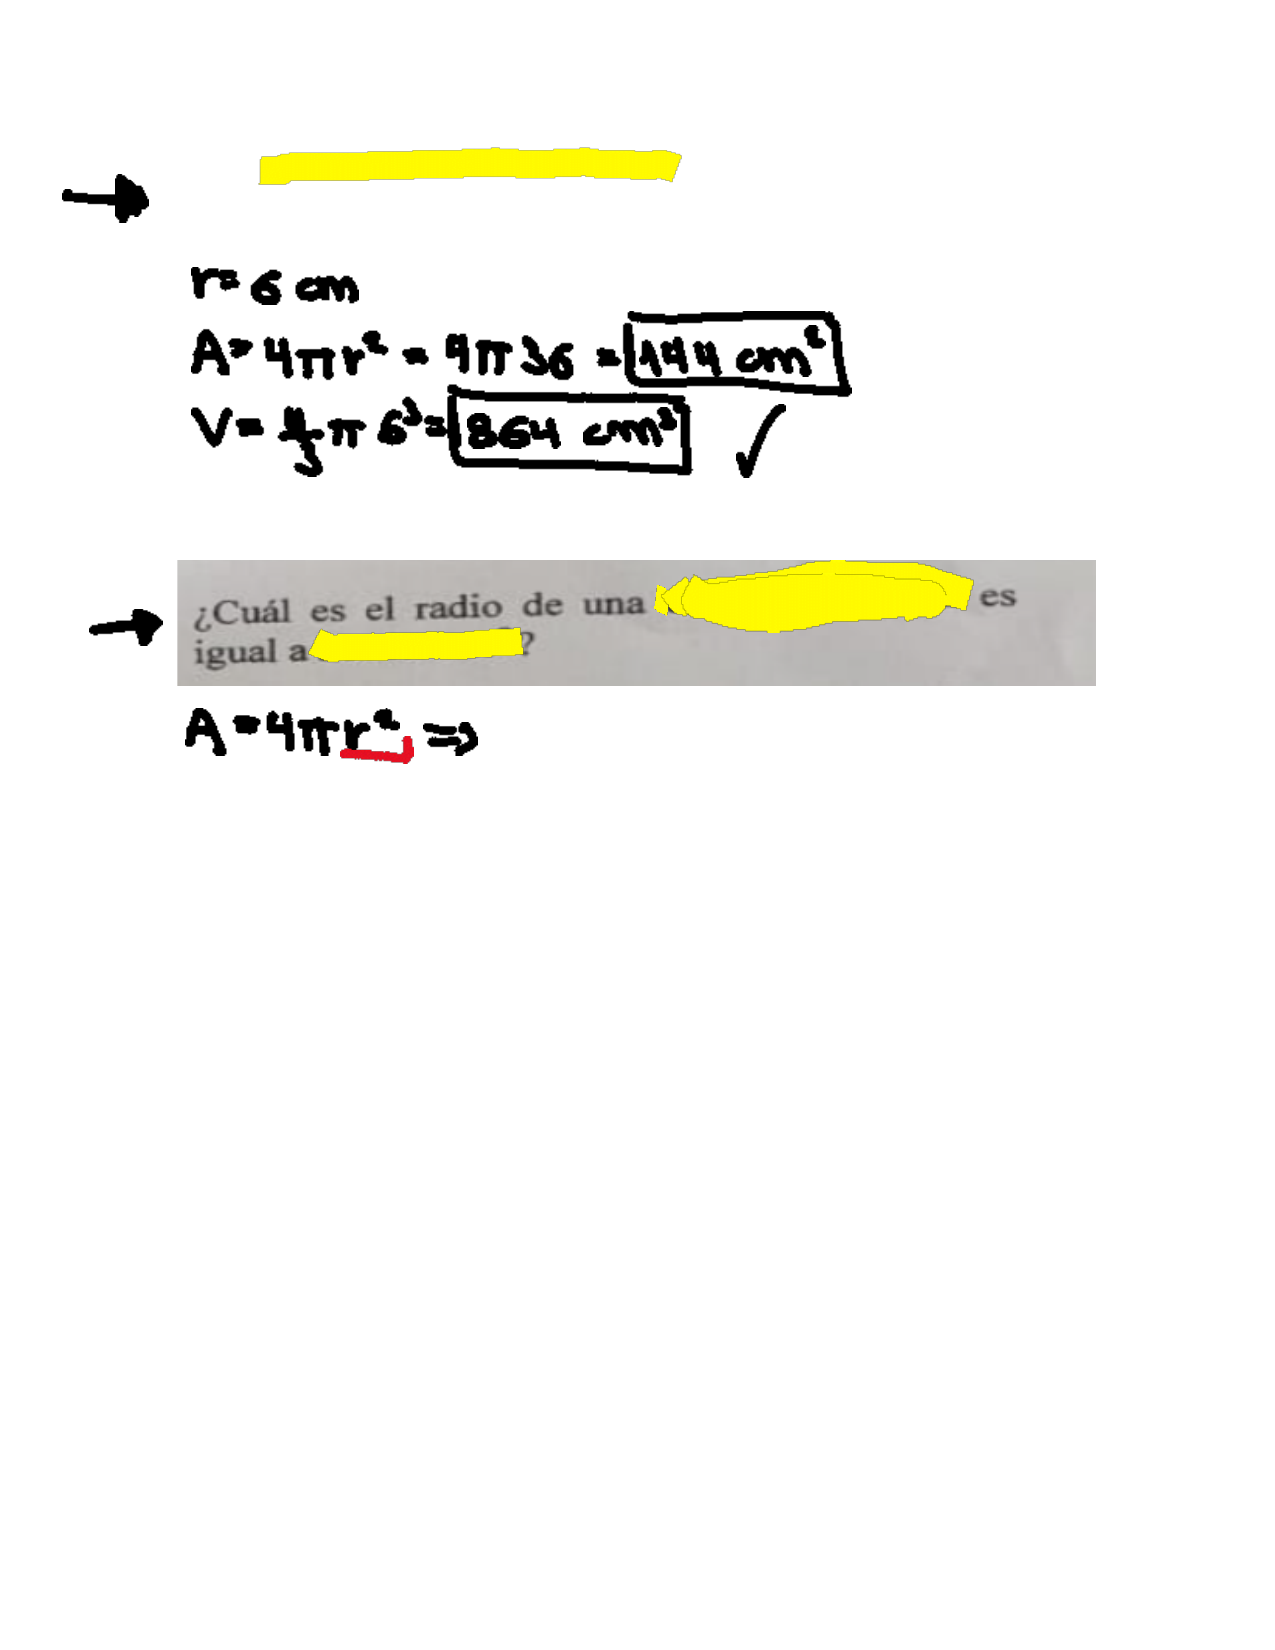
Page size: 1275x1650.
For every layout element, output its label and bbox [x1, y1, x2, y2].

picture [191, 311, 852, 478]
picture [185, 708, 414, 764]
picture [89, 609, 163, 646]
picture [177, 560, 1096, 686]
picture [253, 144, 686, 191]
picture [62, 174, 149, 223]
picture [191, 267, 359, 305]
picture [423, 722, 478, 756]
